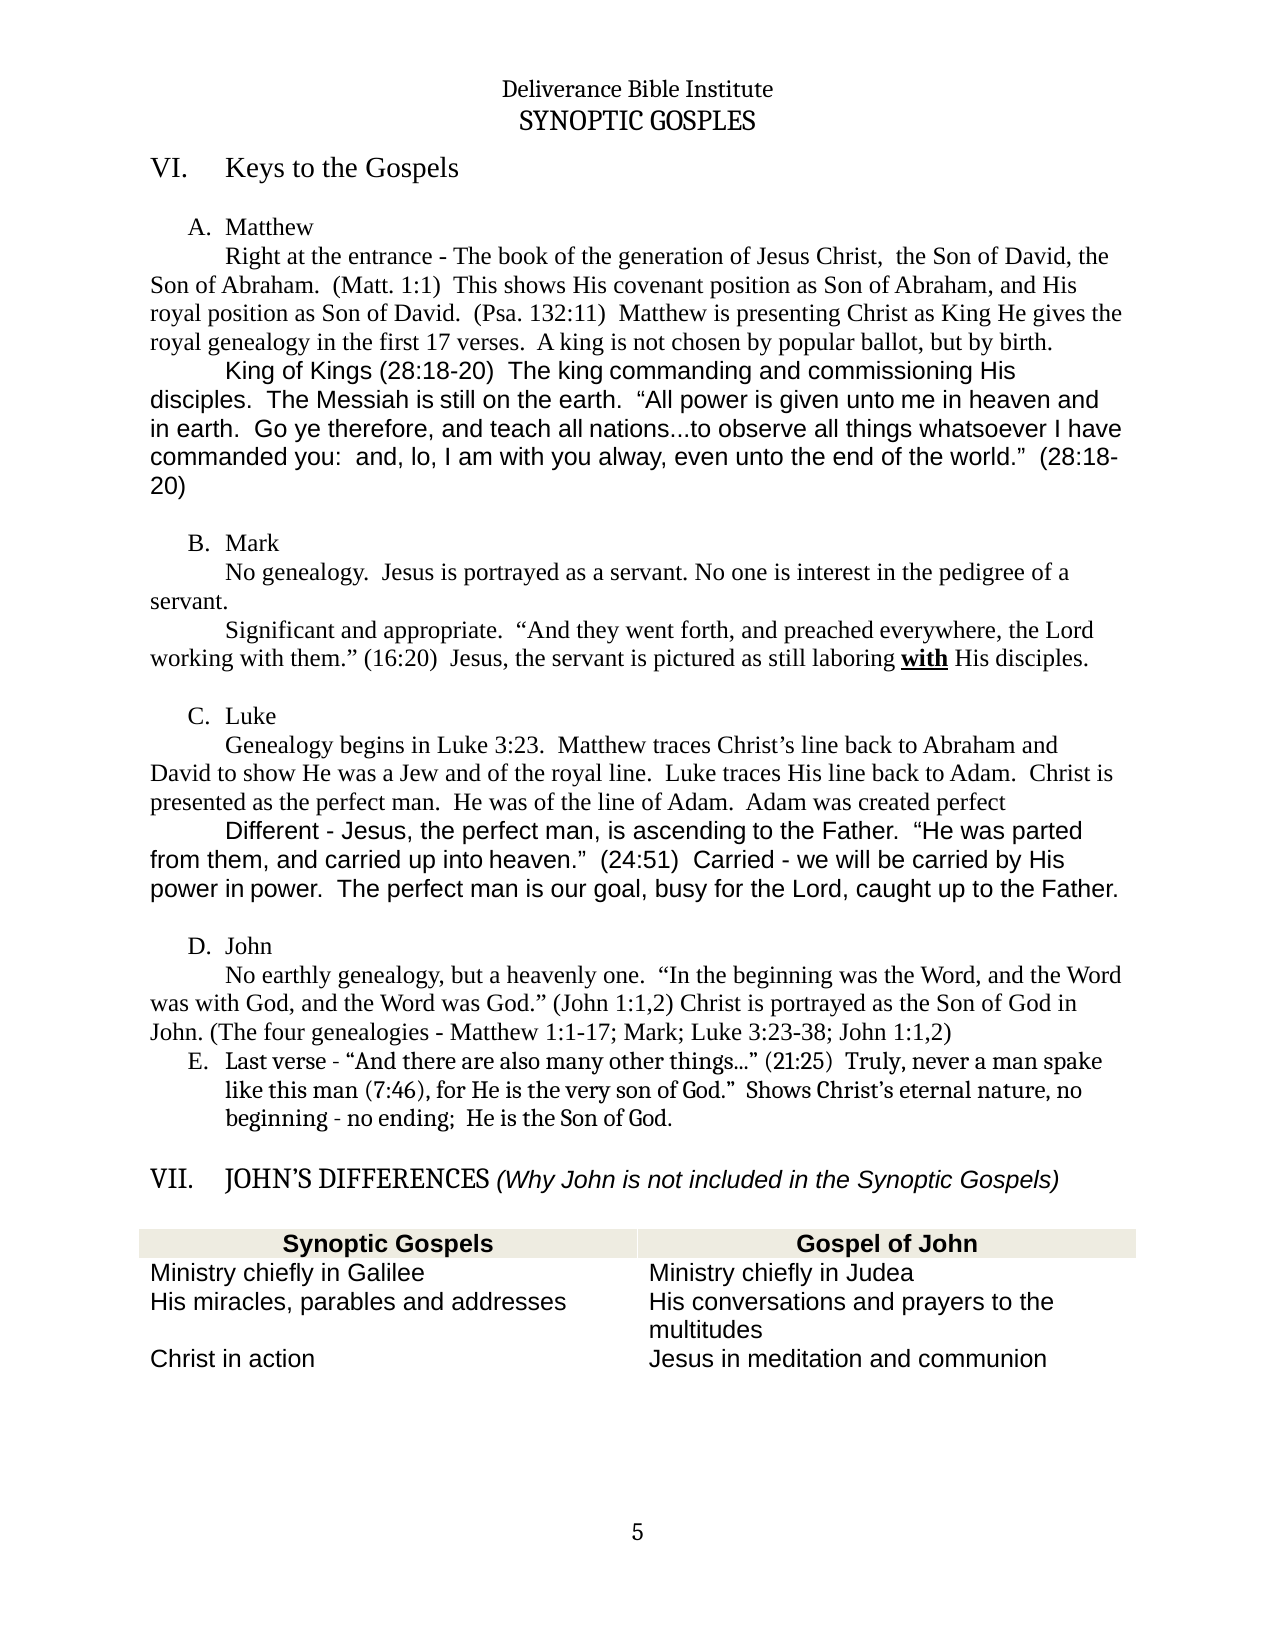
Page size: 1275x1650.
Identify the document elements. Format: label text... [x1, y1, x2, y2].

table_cell His conversations and prayers to the multitudes [638, 1286, 1136, 1344]
subtitle Matthew [187, 212, 1125, 241]
table_cell Ministry chiefly in Judea [638, 1258, 1136, 1286]
text Different - Jesus, the perfect man, is ascending to the Father. “He was parted from them, and carried up into heaven.” (24:51) Carried - we will be carried by His power in power. The perfect man is our goal, busy for the Lord, caught up to the Father. [150, 816, 1125, 902]
subtitle JOHN’S DIFFERENCES (Why John is not included in the Synoptic Gospels) [150, 1162, 1125, 1195]
subtitle Keys to the Gospels [150, 150, 1125, 183]
text Genealogy begins in Luke 3:23. Matthew traces Christ’s line back to Abraham and David to show He was a Jew and of the royal line. Luke traces His line back to Adam. Christ is presented as the perfect man. He was of the line of Adam. Adam was created perfect [150, 730, 1125, 816]
text King of Kings (28:18-20) The king commanding and commissioning His disciples. The Messiah is still on the earth. “All power is given unto me in heaven and in earth. Go ye therefore, and teach all nations...to observe all things whatsoever I have commanded you: and, lo, I am with you alway, even unto the end of the world.” (28:18-20) [150, 356, 1125, 500]
text Significant and appropriate. “And they went forth, and preached everywhere, the Lord working with them.” (16:20) Jesus, the servant is pictured as still laboring with His disciples. [150, 615, 1125, 672]
table_cell Jesus in meditation and communion [638, 1344, 1136, 1373]
subtitle Luke [187, 701, 1125, 730]
subtitle Mark [187, 528, 1125, 557]
text No earthly genealogy, but a heavenly one. “In the beginning was the Word, and the Word was with God, and the Word was God.” (John 1:1,2) Christ is portrayed as the Son of God in John. (The four genealogies - Matthew 1:1-17; Mark; Luke 3:23-38; John 1:1,2) [150, 960, 1125, 1046]
subtitle John [187, 931, 1125, 960]
table_cell Ministry chiefly in Galilee [139, 1258, 637, 1286]
text Right at the entrance - The book of the generation of Jesus Christ, the Son of David, the Son of Abraham. (Matt. 1:1) This shows His covenant position as Son of Abraham, and His royal position as Son of David. (Psa. 132:11) Matthew is presenting Christ as King He gives the royal genealogy in the first 17 verses. A king is not chosen by popular ballot, but by birth. [150, 241, 1125, 356]
text No genealogy. Jesus is portrayed as a servant. No one is interest in the pedigree of a servant. [150, 557, 1125, 615]
table_header Gospel of John [638, 1229, 1136, 1258]
table_header Synoptic Gospels [139, 1229, 637, 1258]
subtitle Last verse - “And there are also many other things...” (21:25) Truly, never a man spake like this man (7:46), for He is the very son of God.” Shows Christ’s eternal nature, no beginning - no ending; He is the Son of God. [187, 1046, 1125, 1133]
table_cell Christ in action [139, 1344, 637, 1373]
table_cell His miracles, parables and addresses [139, 1286, 637, 1344]
